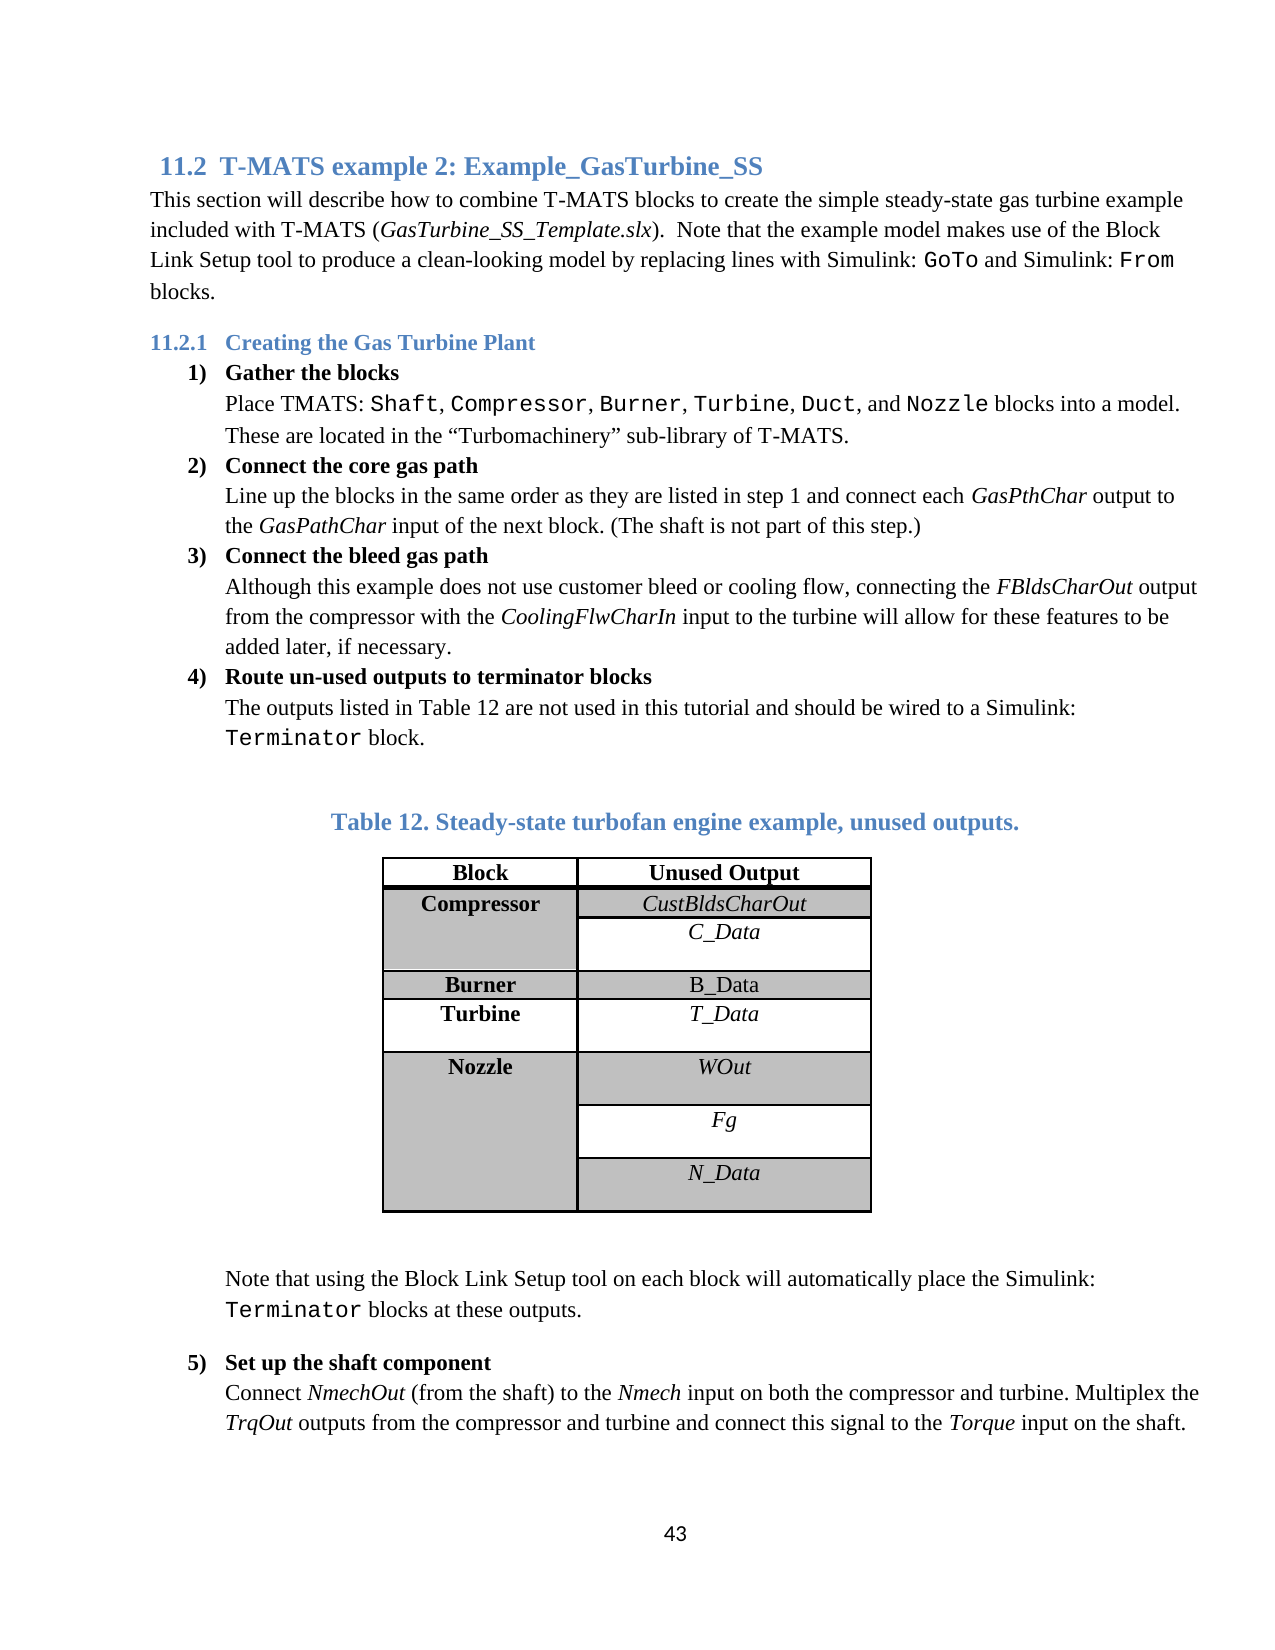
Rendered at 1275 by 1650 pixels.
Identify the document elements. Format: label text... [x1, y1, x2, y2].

list Connect the bleed gas path [187, 543, 1200, 569]
text Table 12. Steady-state turbofan engine example, unused outputs. [150, 807, 1200, 836]
table_header Unused Output [579, 859, 870, 885]
list Connect the core gas path [187, 452, 1200, 478]
table_cell Fg [579, 1106, 870, 1157]
list Route un-used outputs to terminator blocks [187, 663, 1200, 690]
list Connect NmechOut (from the shaft) to the Nmech input on both the compressor and turbine. Multiplex the TrqOut outputs from the compressor and turbine and connect this signal to the Torque input on the shaft. [225, 1379, 1200, 1436]
subtitle T-MATS example 2: Example_GasTurbine_SS [159, 150, 1200, 181]
list Gather the blocks [187, 359, 1200, 386]
table_cell Compressor [384, 890, 576, 969]
table_cell Nozzle [384, 1053, 576, 1210]
list Set up the shaft component [187, 1349, 1200, 1375]
list Line up the blocks in the same order as they are listed in step 1 and connect each GasPthChar output to the GasPathChar input of the next block. (The shaft is not part of this step.) [225, 482, 1200, 539]
table_cell Burner [384, 972, 576, 998]
subtitle Creating the Gas Turbine Plant [150, 329, 1200, 356]
list Although this example does not use customer bleed or cooling flow, connecting the FBldsCharOut output from the compressor with the CoolingFlwCharIn input to the turbine will allow for these features to be added later, if necessary. [225, 573, 1200, 659]
text Note that using the Block Link Setup tool on each block will automatically place the Simulink: Terminator blocks at these outputs. [225, 1266, 1200, 1324]
list Place TMATS: Shaft, Compressor, Burner, Turbine, Duct, and Nozzle blocks into a model. These are located in the “Turbomachinery” sub-library of T-MATS. [225, 390, 1200, 448]
table_cell CustBldsCharOut [579, 890, 870, 916]
table_cell N_Data [579, 1159, 870, 1210]
table_cell WOut [579, 1053, 870, 1104]
table_cell B_Data [579, 972, 870, 998]
table_cell Turbine [384, 1000, 576, 1051]
list The outputs listed in Table 12 are not used in this tutorial and should be wired to a Simulink: Terminator block. [225, 694, 1200, 752]
text This section will describe how to combine T-MATS blocks to create the simple steady-state gas turbine example included with T-MATS (GasTurbine_SS_Template.slx). Note that the example model makes use of the Block Link Setup tool to produce a clean-looking model by replacing lines with Simulink: GoTo and Simulink: From blocks. [150, 186, 1200, 304]
table_header Block [384, 859, 576, 885]
table_cell T_Data [579, 1000, 870, 1051]
table_cell C_Data [579, 919, 870, 969]
